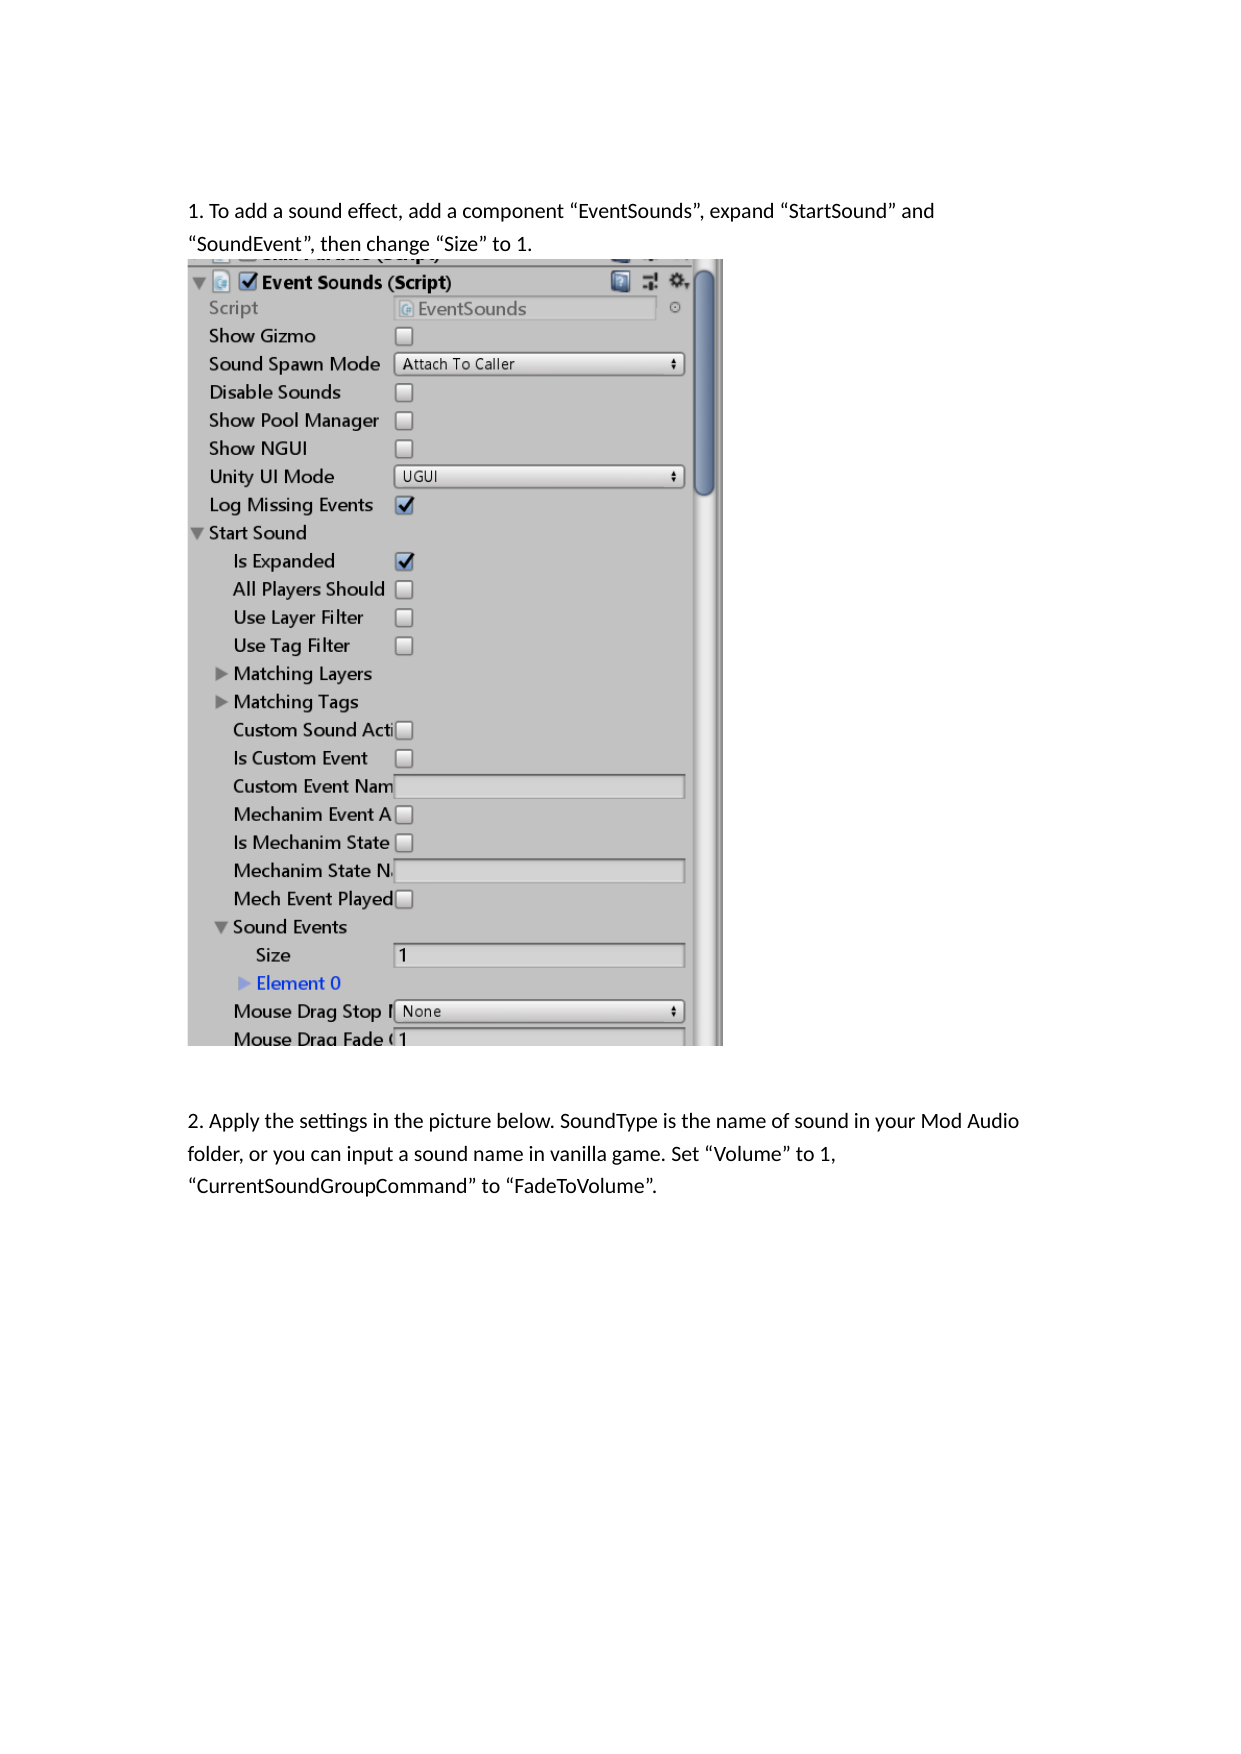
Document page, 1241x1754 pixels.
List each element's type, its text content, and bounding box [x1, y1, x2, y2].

picture [187, 259, 723, 1046]
text 1. To add a sound effect, add a component “EventSounds”, expand “StartSound” and “SoundEvent”, then change “Size” to 1. [187, 194, 1053, 259]
text 2. Apply the settings in the picture below. SoundType is the name of sound in your Mod Audio folder, or you can input a sound name in vanilla game. Set “Volume” to 1, “CurrentSoundGroupCommand” to “FadeToVolume”. [187, 1104, 1053, 1202]
